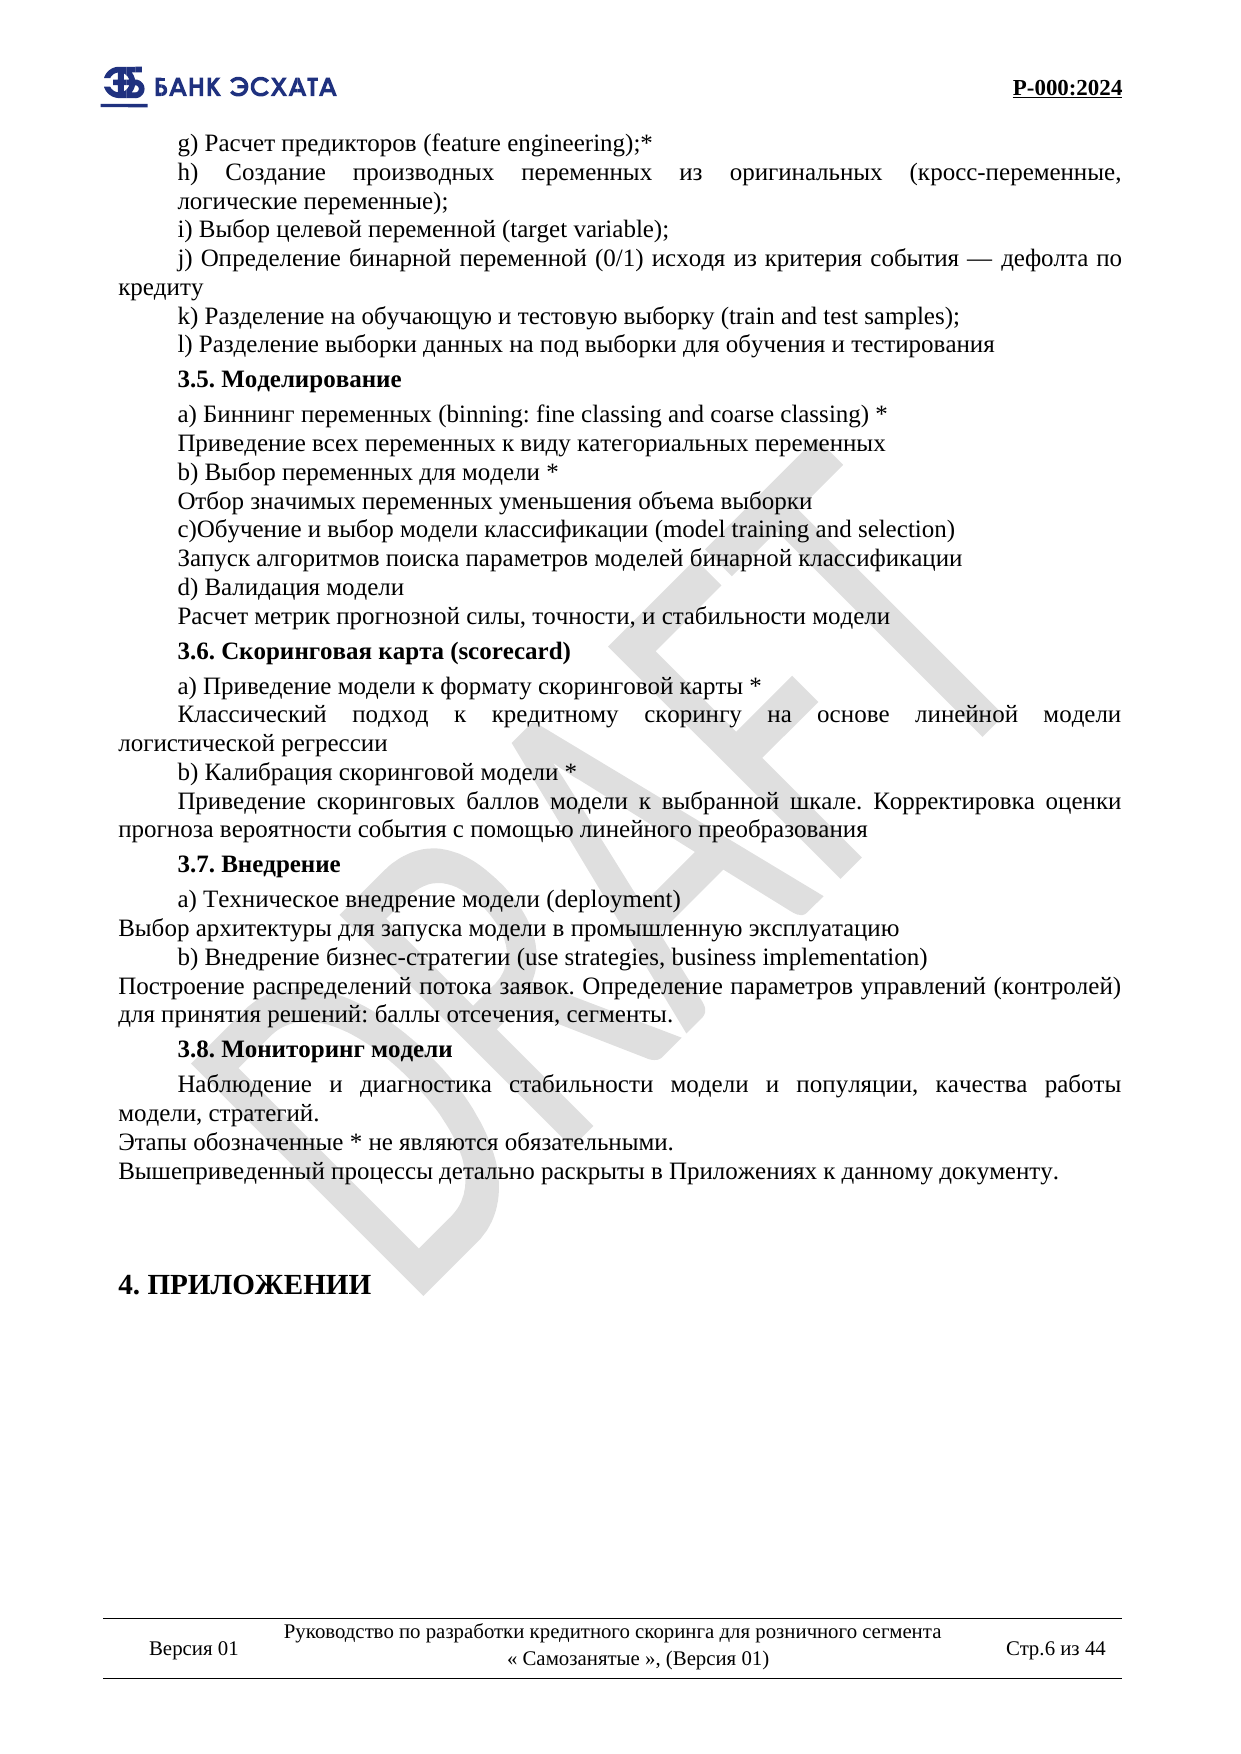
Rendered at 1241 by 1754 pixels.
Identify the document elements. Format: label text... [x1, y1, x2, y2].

text a) Биннинг переменных (binning: fine classing and coarse classing) * [118, 399, 1122, 428]
text 3.8. Мониторинг модели [177, 1034, 1122, 1063]
text Вышеприведенный процессы детально раскрыты в Приложениях к данному документу. [118, 1156, 1122, 1184]
subtitle 4. ПРИЛОЖЕНИИ [118, 1267, 1122, 1301]
text Запуск алгоритмов поиска параметров моделей бинарной классификации [118, 543, 1122, 572]
text Отбор значимых переменных уменьшения объема выборки [118, 486, 1122, 514]
text 3.7. Внедрение [118, 849, 1122, 878]
text Приведение всех переменных к виду категориальных переменных [118, 428, 1122, 457]
text Этапы обозначенные * не являются обязательными. [118, 1127, 1122, 1156]
text a) Техническое внедрение модели (deployment) [118, 884, 1122, 913]
text Классический подход к кредитному скорингу на основе линейной модели логистической регрессии [118, 699, 1122, 757]
text i) Выбор целевой переменной (target variable); [118, 214, 1122, 243]
text h) Создание производных переменных из оригинальных (кросс-переменные, логические переменные); [177, 157, 1122, 214]
text d) Валидация модели [118, 572, 1122, 601]
text k) Разделение на обучающую и тестовую выборку (train and test samples); [118, 301, 1122, 329]
text Построение распределений потока заявок. Определение параметров управлений (контролей) для принятия решений: баллы отсечения, сегменты. [118, 971, 1122, 1028]
text l) Разделение выборки данных на под выборки для обучения и тестирования [118, 329, 1122, 358]
text 3.5. Моделирование [118, 364, 1122, 393]
text Приведение скоринговых баллов модели к выбранной шкале. Корректировка оценки прогноза вероятности события с помощью линейного преобразования [118, 786, 1122, 843]
text b) Калибрация скоринговой модели * [118, 757, 1122, 786]
text Наблюдение и диагностика стабильности модели и популяции, качества работы модели, стратегий. [118, 1069, 1122, 1127]
text c)Обучение и выбор модели классификации (model training and selection) [118, 514, 1122, 543]
text 3.6. Скоринговая карта (scorecard) [177, 636, 1122, 664]
text a) Приведение модели к формату скоринговой карты * [118, 671, 1122, 699]
text g) Расчет предикторов (feature engineering);* [177, 128, 1122, 157]
text j) Определение бинарной переменной (0/1) исходя из критерия события — дефолта по кредиту [118, 243, 1122, 301]
text Расчет метрик прогнозной силы, точности, и стабильности модели [118, 601, 1122, 629]
text b) Внедрение бизнес-стратегии (use strategies, business implementation) [118, 942, 1122, 971]
text b) Выбор переменных для модели * [118, 457, 1122, 486]
text Выбор архитектуры для запуска модели в промышленную эксплуатацию [118, 913, 1122, 942]
